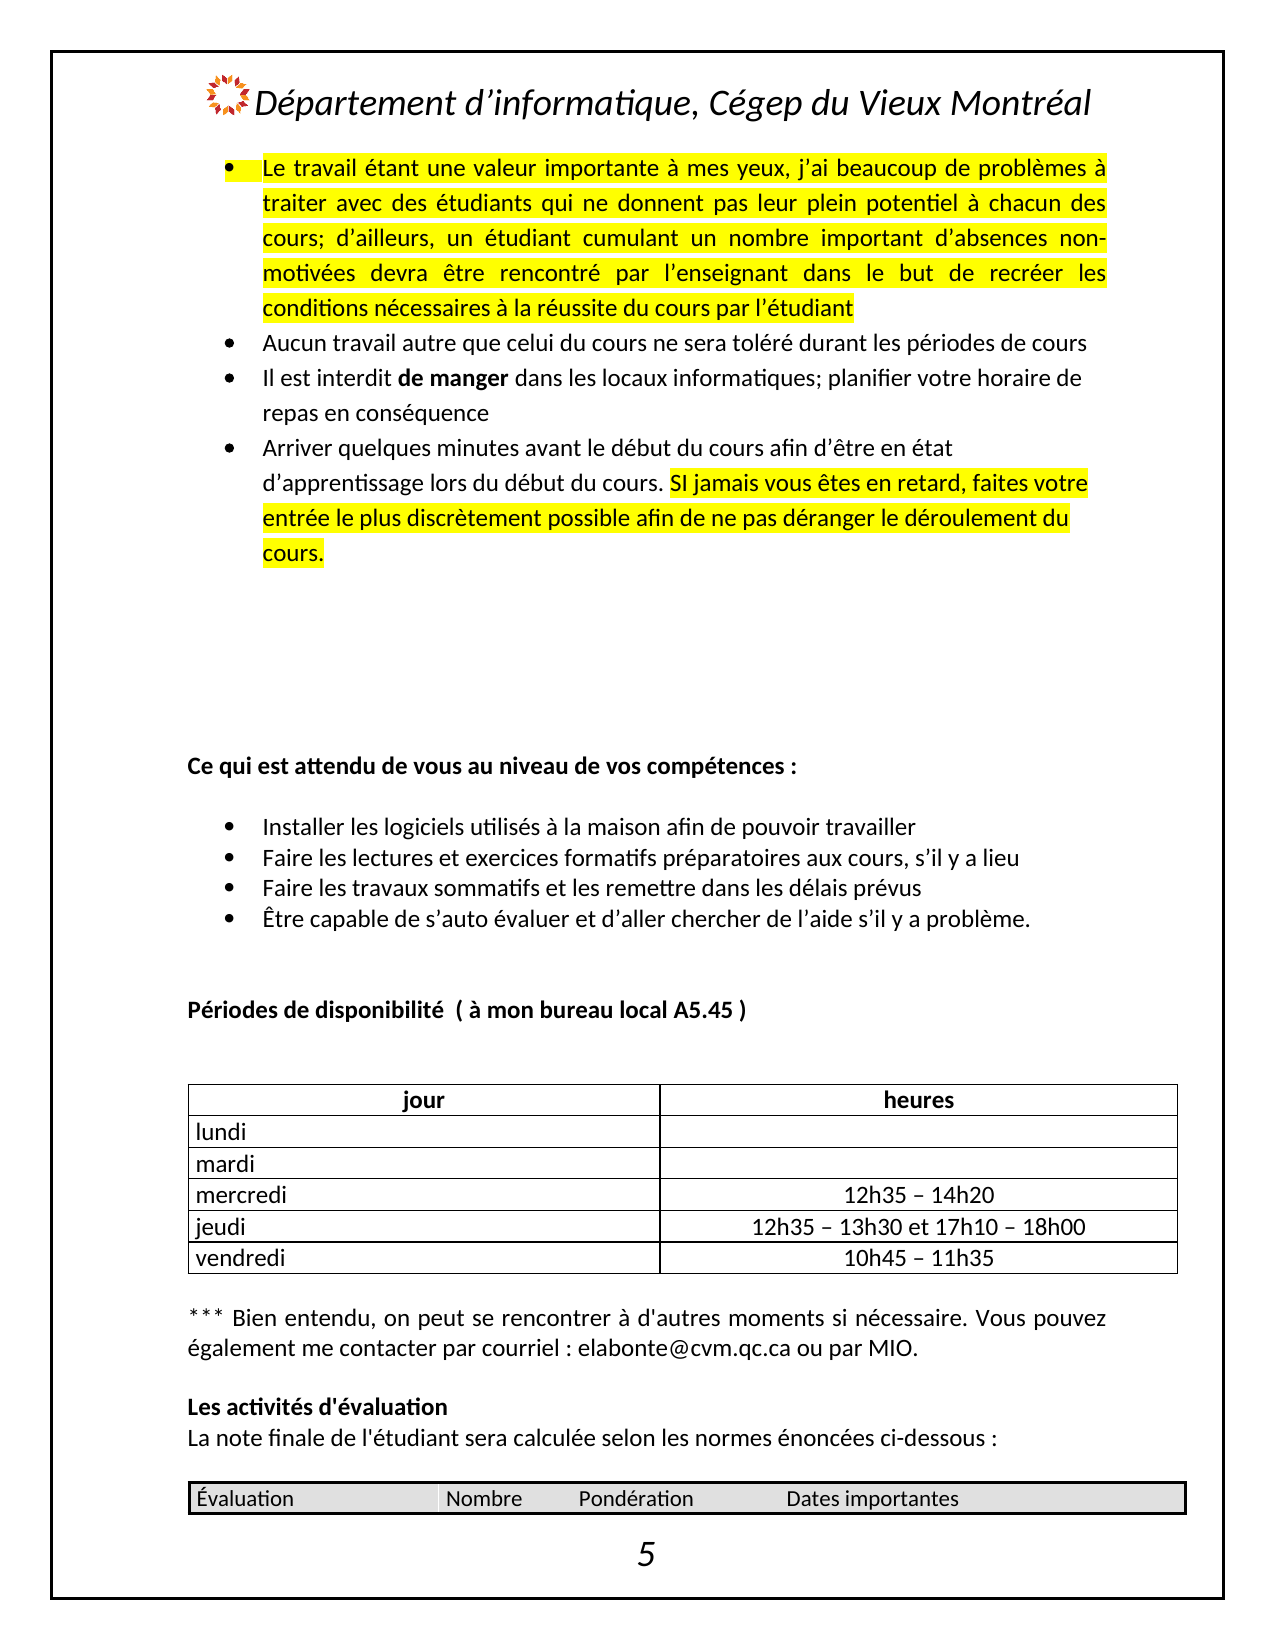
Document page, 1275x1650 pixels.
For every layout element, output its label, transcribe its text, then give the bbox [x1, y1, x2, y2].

table_cell mercredi [189, 1179, 659, 1210]
table_cell 12h35 – 14h20 [661, 1179, 1177, 1210]
text Ce qui est attendu de vous au niveau de vos compétences : [187, 750, 1107, 781]
table_header Nombre [439, 1484, 571, 1512]
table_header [571, 1484, 1184, 1512]
subtitle Les activités d'évaluation [187, 1391, 1107, 1422]
table_cell 10h45 – 11h35 [661, 1243, 1177, 1273]
picture [199, 73, 255, 116]
table_cell [661, 1116, 1177, 1147]
list Il est interdit de manger dans les locaux informatiques; planifier votre horaire de repas en conséquence [225, 362, 1107, 428]
list Faire les travaux sommatifs et les remettre dans les délais prévus [225, 872, 1107, 903]
list Installer les logiciels utilisés à la maison afin de pouvoir travailler [225, 811, 1107, 842]
list Être capable de s’auto évaluer et d’aller chercher de l’aide s’il y a problème. [225, 903, 1107, 933]
table_header jour [189, 1085, 659, 1115]
table_cell lundi [189, 1116, 659, 1147]
subtitle Périodes de disponibilité ( à mon bureau local A5.45 ) [187, 994, 1107, 1025]
list Le travail étant une valeur importante à mes yeux, j’ai beaucoup de problèmes à traiter avec des étudiants qui ne donnent pas leur plein potentiel à chacun des cours; d’ailleurs, un étudiant cumulant un nombre important d’absences non-motivées devra être rencontré par l’enseignant dans le but de recréer les conditions nécessaires à la réussite du cours par l’étudiant [225, 152, 1107, 323]
text La note finale de l'étudiant sera calculée selon les normes énoncées ci-dessous : [187, 1422, 1107, 1452]
table_header Évaluation [191, 1484, 438, 1512]
list Arriver quelques minutes avant le début du cours afin d’être en état d’apprentissage lors du début du cours. SI jamais vous êtes en retard, faites votre entrée le plus discrètement possible afin de ne pas déranger le déroulement du cours. [225, 432, 1107, 568]
table_cell mardi [189, 1148, 659, 1178]
table_cell 12h35 – 13h30 et 17h10 – 18h00 [661, 1211, 1177, 1241]
table_cell vendredi [189, 1243, 659, 1273]
list Aucun travail autre que celui du cours ne sera toléré durant les périodes de cours [225, 327, 1107, 358]
table_header heures [661, 1085, 1177, 1115]
text *** Bien entendu, on peut se rencontrer à d'autres moments si nécessaire. Vous pouvez également me contacter par courriel : elabonte@cvm.qc.ca ou par MIO. [187, 1302, 1107, 1363]
list Faire les lectures et exercices formatifs préparatoires aux cours, s’il y a lieu [225, 842, 1107, 872]
table_cell jeudi [189, 1211, 659, 1241]
table_cell [661, 1148, 1177, 1178]
